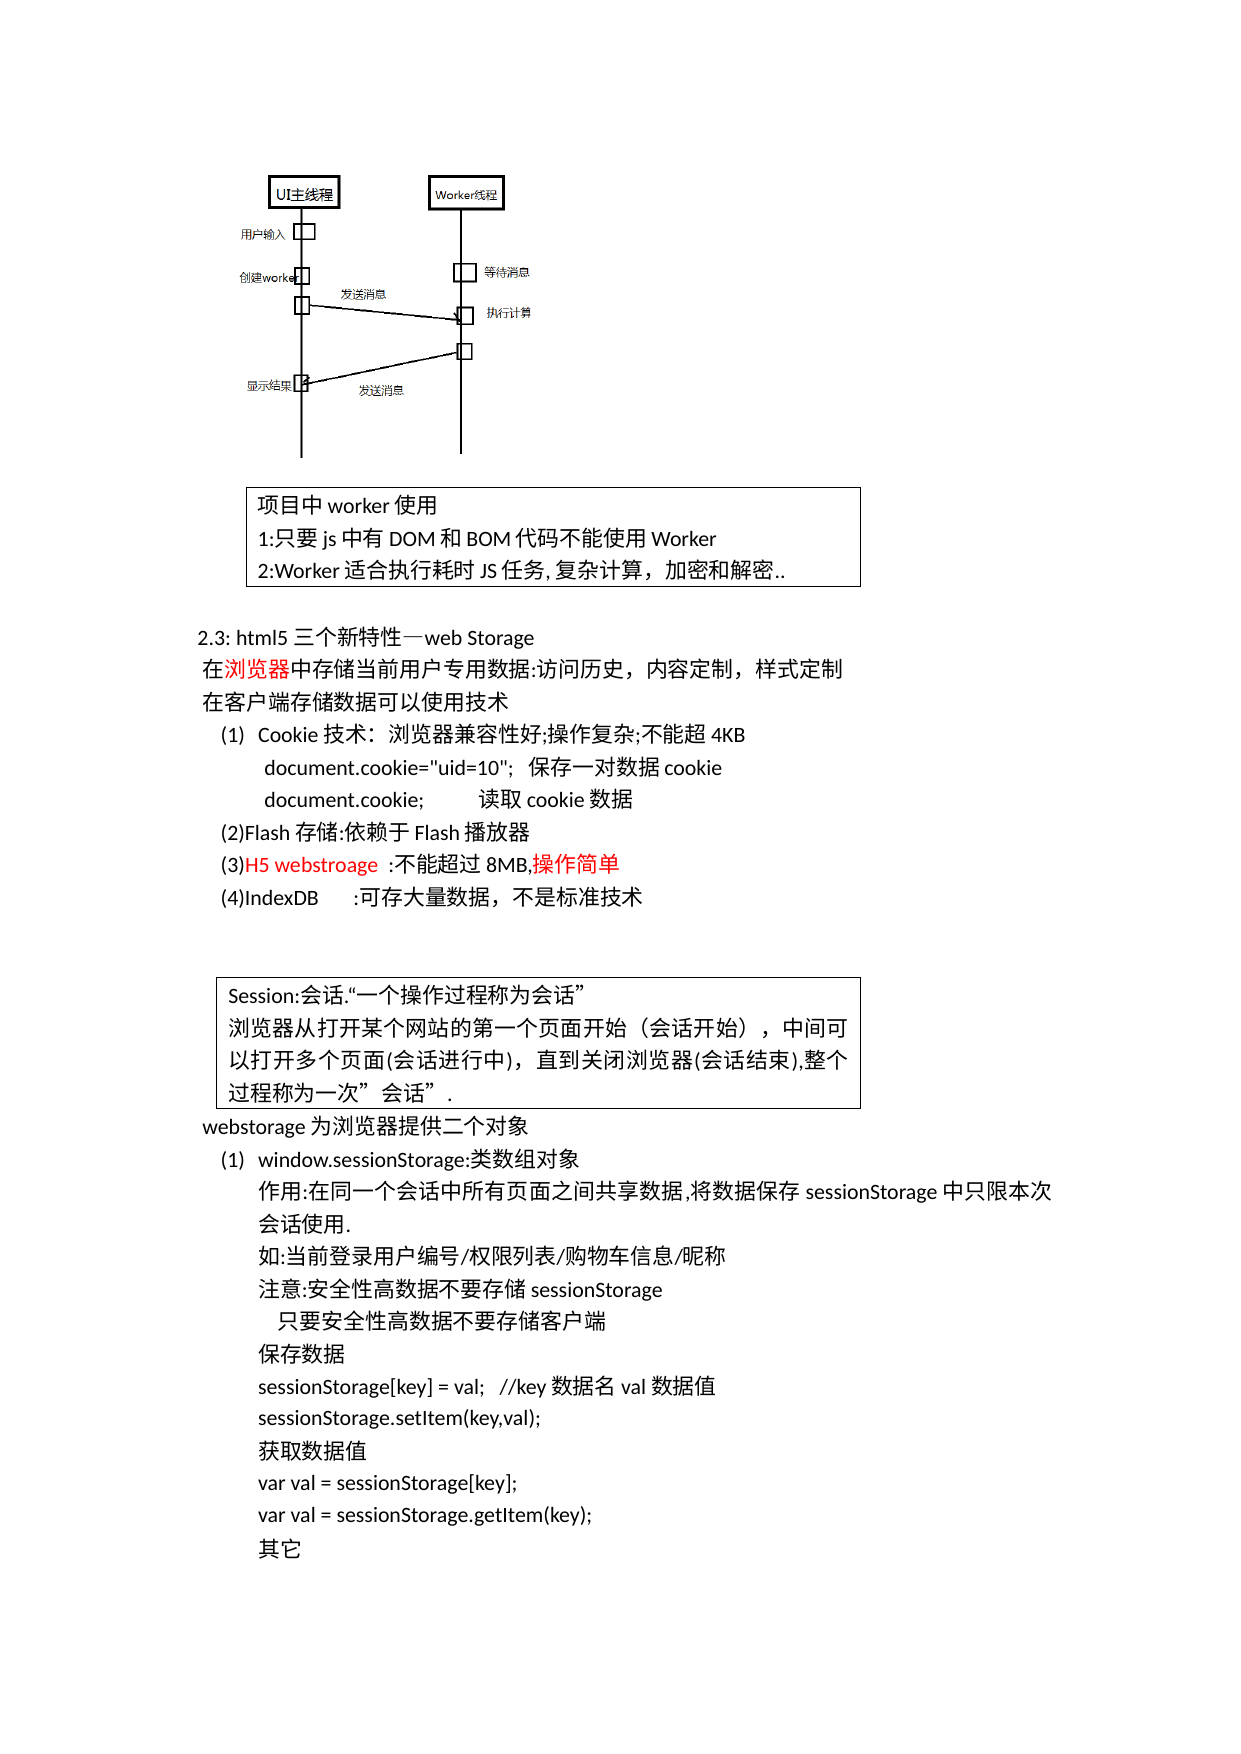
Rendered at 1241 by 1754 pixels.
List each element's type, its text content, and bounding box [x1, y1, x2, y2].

table_header 项目中worker使用 1:只要js中有DOM和BOM代码不能使用Worker 2:Worker适合执行耗时JS任务, 复杂计算，加密和解密.. [247, 488, 860, 586]
text webstorage 为浏览器提供二个对象 [187, 1109, 1053, 1141]
text 在客户端存储数据可以使用技术 [187, 684, 1053, 717]
list 注意:安全性高数据不要存储sessionStorage [258, 1271, 1053, 1304]
text 在浏览器中存储当前用户专用数据:访问历史，内容定制，样式定制 [187, 652, 1053, 684]
text (4)IndexDB :可存大量数据，不是标准技术 [187, 879, 1053, 912]
table_header Session:会话.“一个操作过程称为会话” 浏览器从打开某个网站的第一个页面开始（会话开始），中间可以打开多个页面(会话进行中)，直到关闭浏览器(会话结束),整个过程称为一次”会话”. [217, 978, 860, 1108]
list sessionStorage[key] = val; //key数据名val 数据值 [258, 1369, 1053, 1401]
text (3)H5 webstroage :不能超过8MB,操作简单 [187, 847, 1053, 879]
text document.cookie; 读取cookie数据 [220, 782, 1053, 814]
list 如:当前登录用户编号/权限列表/购物车信息/昵称 [258, 1239, 1053, 1271]
list 作用:在同一个会话中所有页面之间共享数据,将数据保存sessionStorage中只限本次会话使用. [258, 1174, 1053, 1239]
text document.cookie="uid=10"; 保存一对数据cookie [220, 749, 1053, 782]
list 只要安全性高数据不要存储客户端 [258, 1304, 1053, 1336]
list var val = sessionStorage[key]; [258, 1466, 1053, 1499]
list 其它 [258, 1531, 1053, 1564]
list sessionStorage.setItem(key,val); [258, 1401, 1053, 1434]
text (2)Flash存储:依赖于Flash播放器 [187, 814, 1053, 847]
list var val = sessionStorage.getItem(key); [258, 1499, 1053, 1531]
list 保存数据 [258, 1336, 1053, 1369]
list Cookie技术：浏览器兼容性好;操作复杂;不能超4KB [220, 717, 1053, 749]
list window.sessionStorage:类数组对象 [220, 1141, 1053, 1174]
list 获取数据值 [258, 1434, 1053, 1466]
text 2.3: html5 三个新特性—web Storage [187, 619, 1053, 652]
picture [231, 162, 531, 469]
